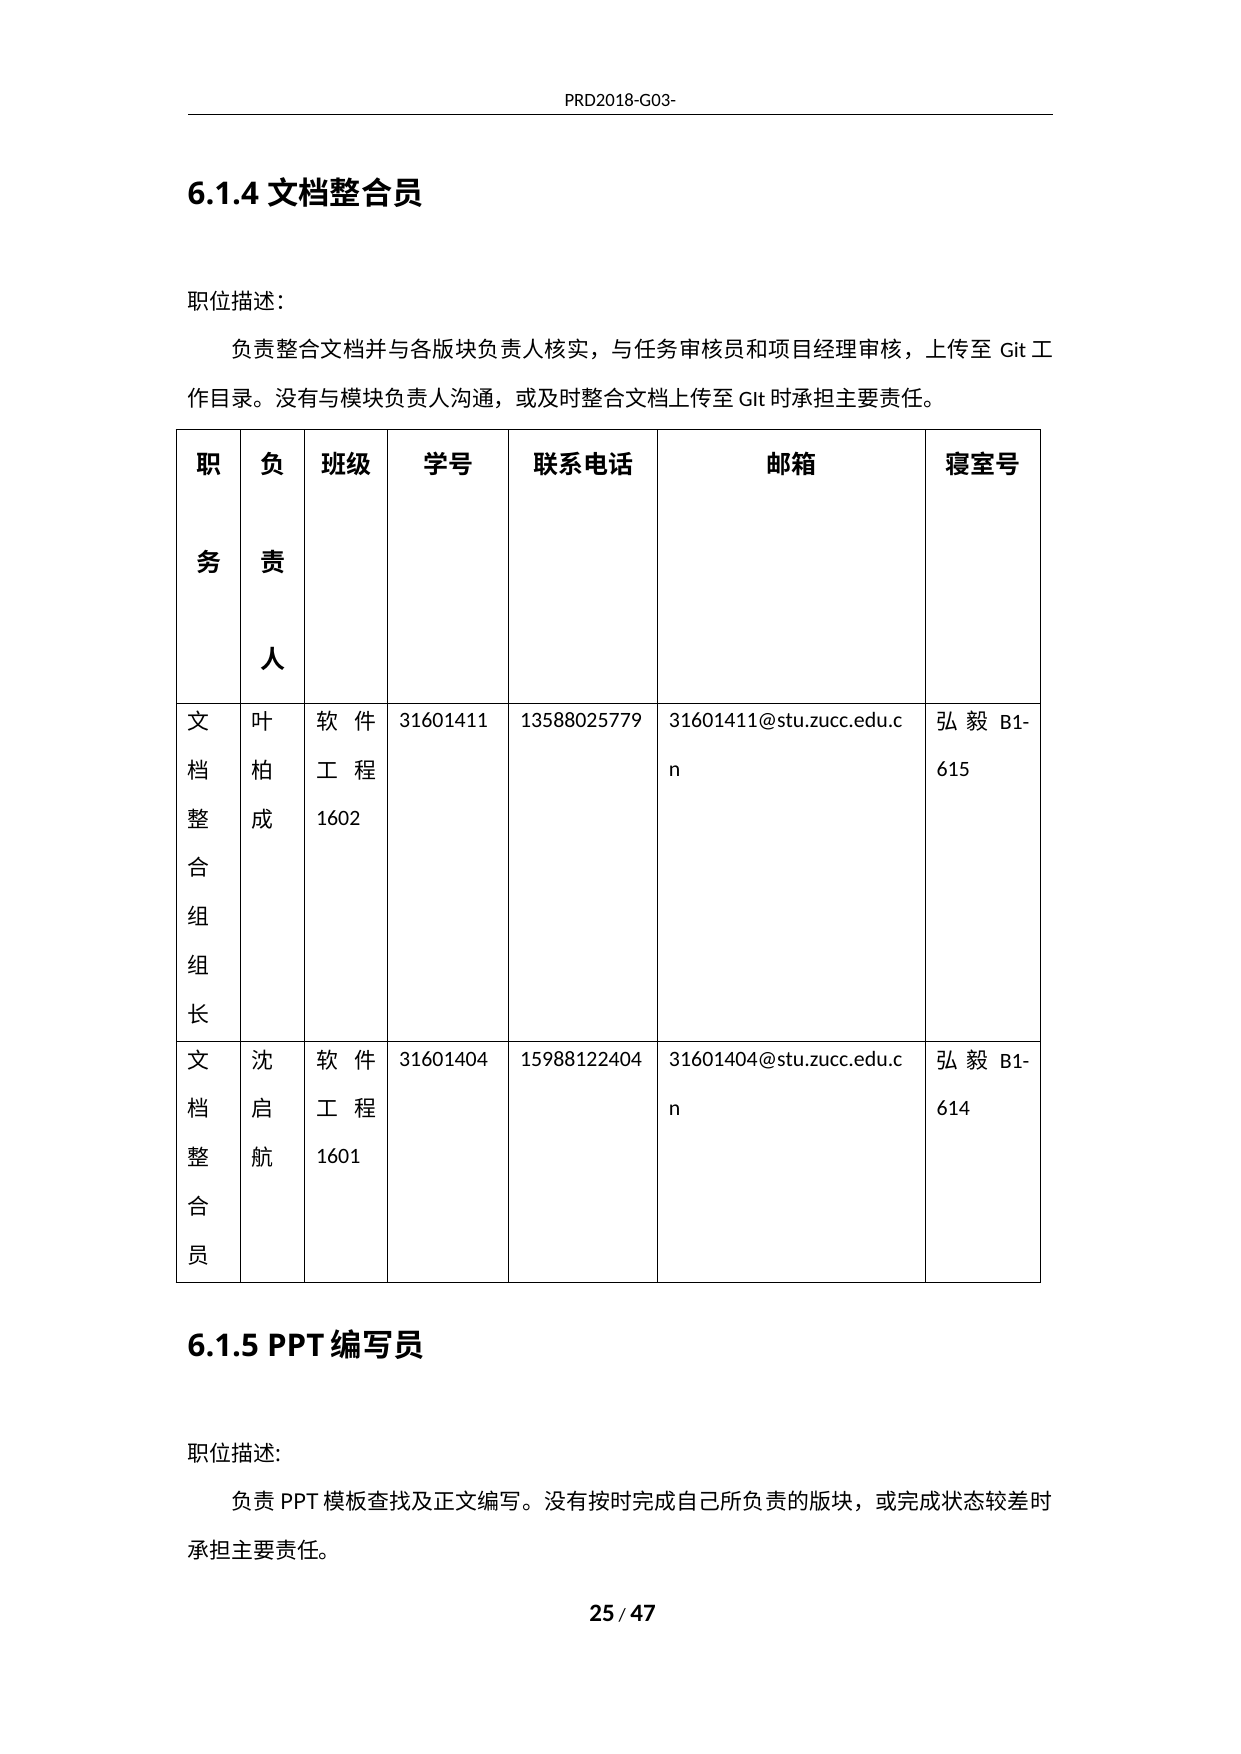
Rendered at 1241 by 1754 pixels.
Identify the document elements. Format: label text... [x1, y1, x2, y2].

table_header 职务 [177, 430, 240, 703]
table_cell 弘毅B1-615 [926, 704, 1040, 1041]
table_cell 31601411 [388, 704, 508, 1041]
text 职位描述: [187, 1436, 1053, 1468]
table_cell 软件工程1602 [305, 704, 387, 1041]
text 职位描述： [187, 284, 1053, 316]
table_header 联系电话 [509, 430, 657, 703]
table_cell 31601404 [388, 1042, 508, 1282]
text 负责PPT模板查找及正文编写。没有按时完成自己所负责的版块，或完成状态较差时承担主要责任。 [187, 1484, 1053, 1565]
table_header 负责人 [241, 430, 304, 703]
table_cell 13588025779 [509, 704, 657, 1041]
table_cell 15988122404 [509, 1042, 657, 1282]
subtitle 6.1.5 PPT编写员 [187, 1310, 1053, 1375]
table_cell 软件工程1601 [305, 1042, 387, 1282]
table_cell 叶柏成 [241, 704, 304, 1041]
table_cell 沈启航 [241, 1042, 304, 1282]
table_header 寝室号 [926, 430, 1040, 703]
table_cell 文档整合员 [177, 1042, 240, 1282]
subtitle 6.1.4 文档整合员 [187, 158, 1053, 223]
table_cell 弘毅B1-614 [926, 1042, 1040, 1282]
text 负责整合文档并与各版块负责人核实，与任务审核员和项目经理审核，上传至Git工作目录。没有与模块负责人沟通，或及时整合文档上传至GIt时承担主要责任。 [187, 332, 1053, 413]
table_cell 31601411@stu.zucc.edu.cn [658, 704, 925, 1041]
table_cell 31601404@stu.zucc.edu.cn [658, 1042, 925, 1282]
table_header 邮箱 [658, 430, 925, 703]
table_header 班级 [305, 430, 387, 703]
table_cell 文档整合组组长 [177, 704, 240, 1041]
table_header 学号 [388, 430, 508, 703]
